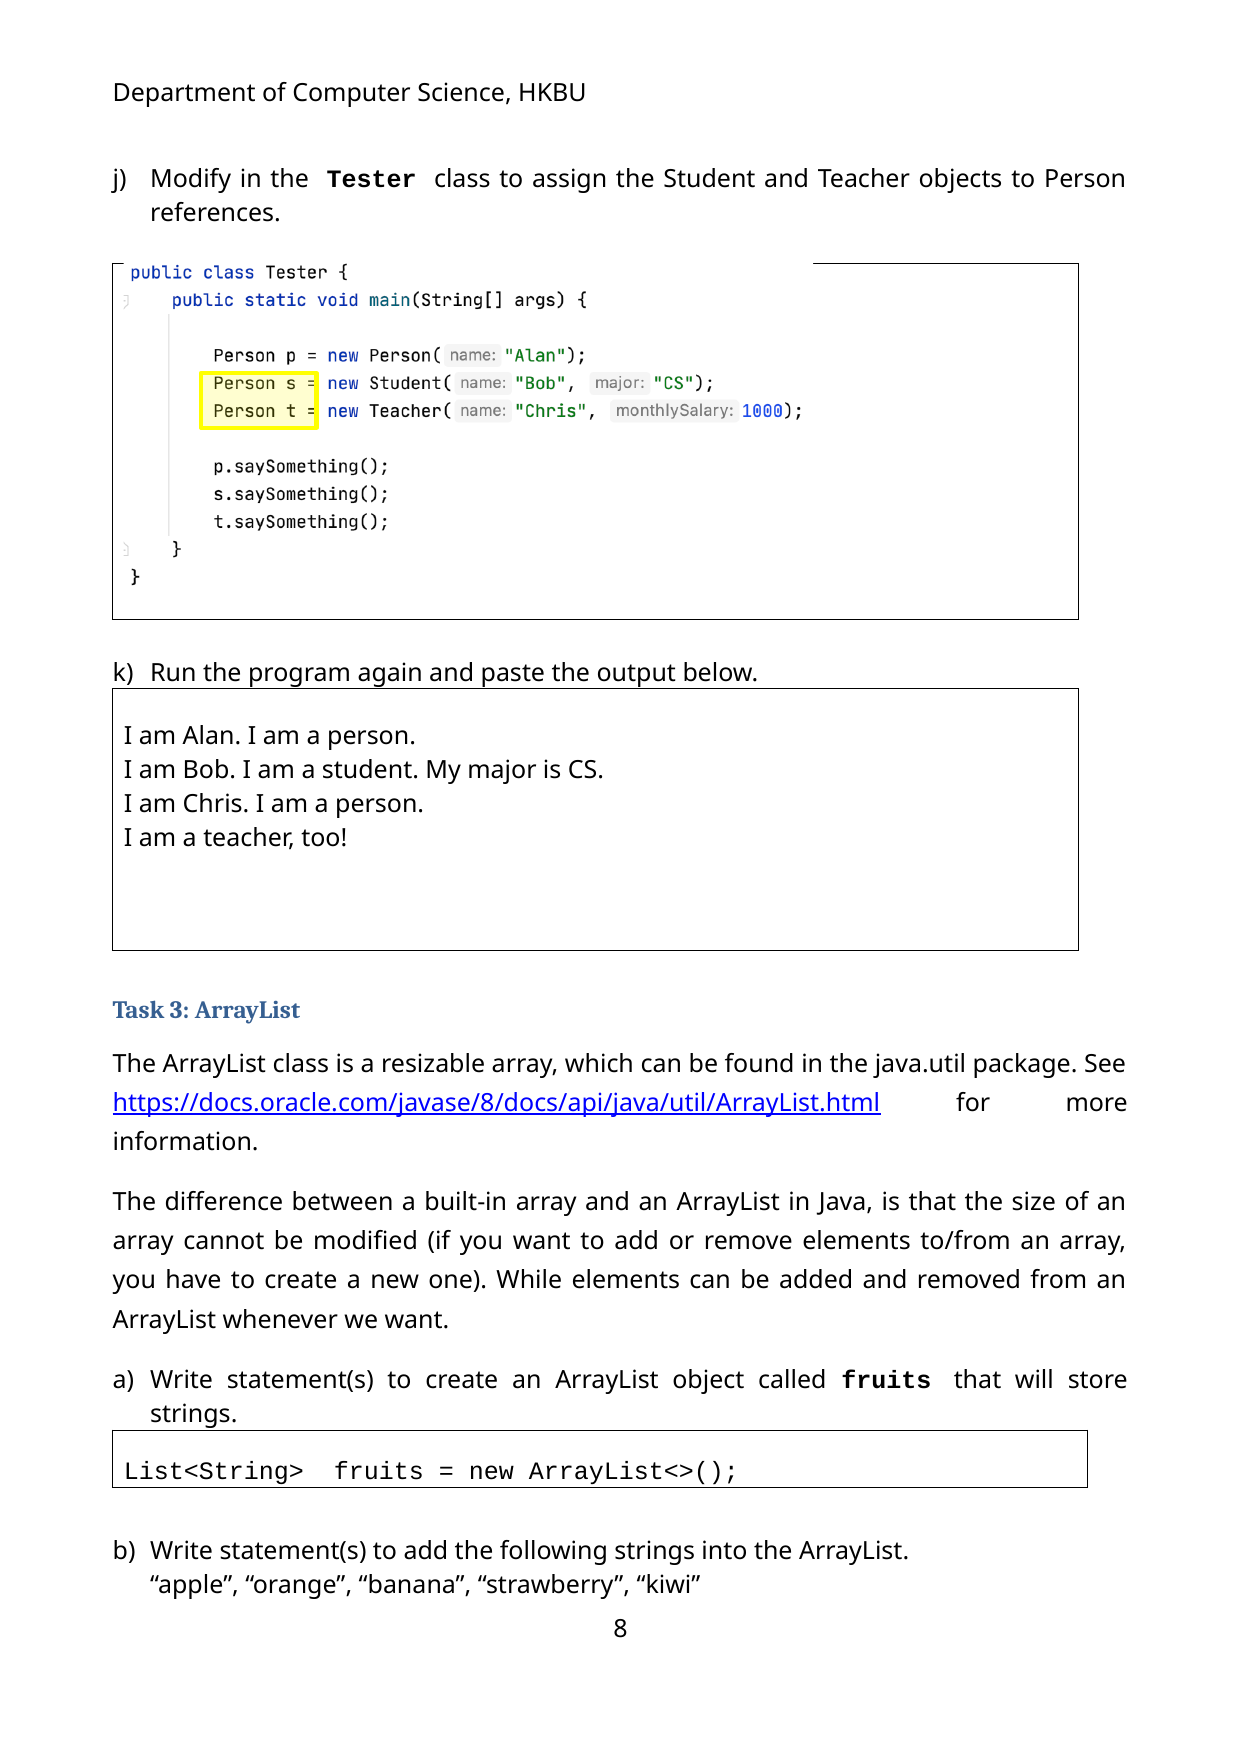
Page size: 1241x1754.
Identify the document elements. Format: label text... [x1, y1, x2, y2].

list Write statement(s) to create an ArrayList object called fruits that will store strings. [112, 1361, 1128, 1429]
picture [123, 263, 814, 591]
table_header [113, 264, 1078, 619]
list Run the program again and paste the output below. [112, 654, 1128, 688]
text The ArrayList class is a resizable array, which can be found in the java.util package. See https://docs.oracle.com/javase/8/docs/api/java/util/ArrayList.html for more information. [112, 1045, 1128, 1158]
list “apple”, “orange”, “banana”, “strawberry”, “kiwi” [150, 1567, 1128, 1601]
list Write statement(s) to add the following strings into the ArrayList. [112, 1533, 1128, 1567]
table_header I am Alan. I am a person. I am Bob. I am a student. My major is CS. I am Chris. I am a person. I am a teacher, too! [113, 689, 1078, 950]
list Modify in the Tester class to assign the Student and Teacher objects to Person references. [112, 160, 1128, 229]
text Task 3: ArrayList [112, 996, 1128, 1024]
table_header List<String> fruits = new ArrayList<>(); [113, 1431, 1087, 1487]
text The difference between a built-in array and an ArrayList in Java, is that the size of an array cannot be modified (if you want to add or remove elements to/from an array, you have to create a new one). While elements can be added and removed from an ArrayList whenever we want. [112, 1184, 1128, 1335]
